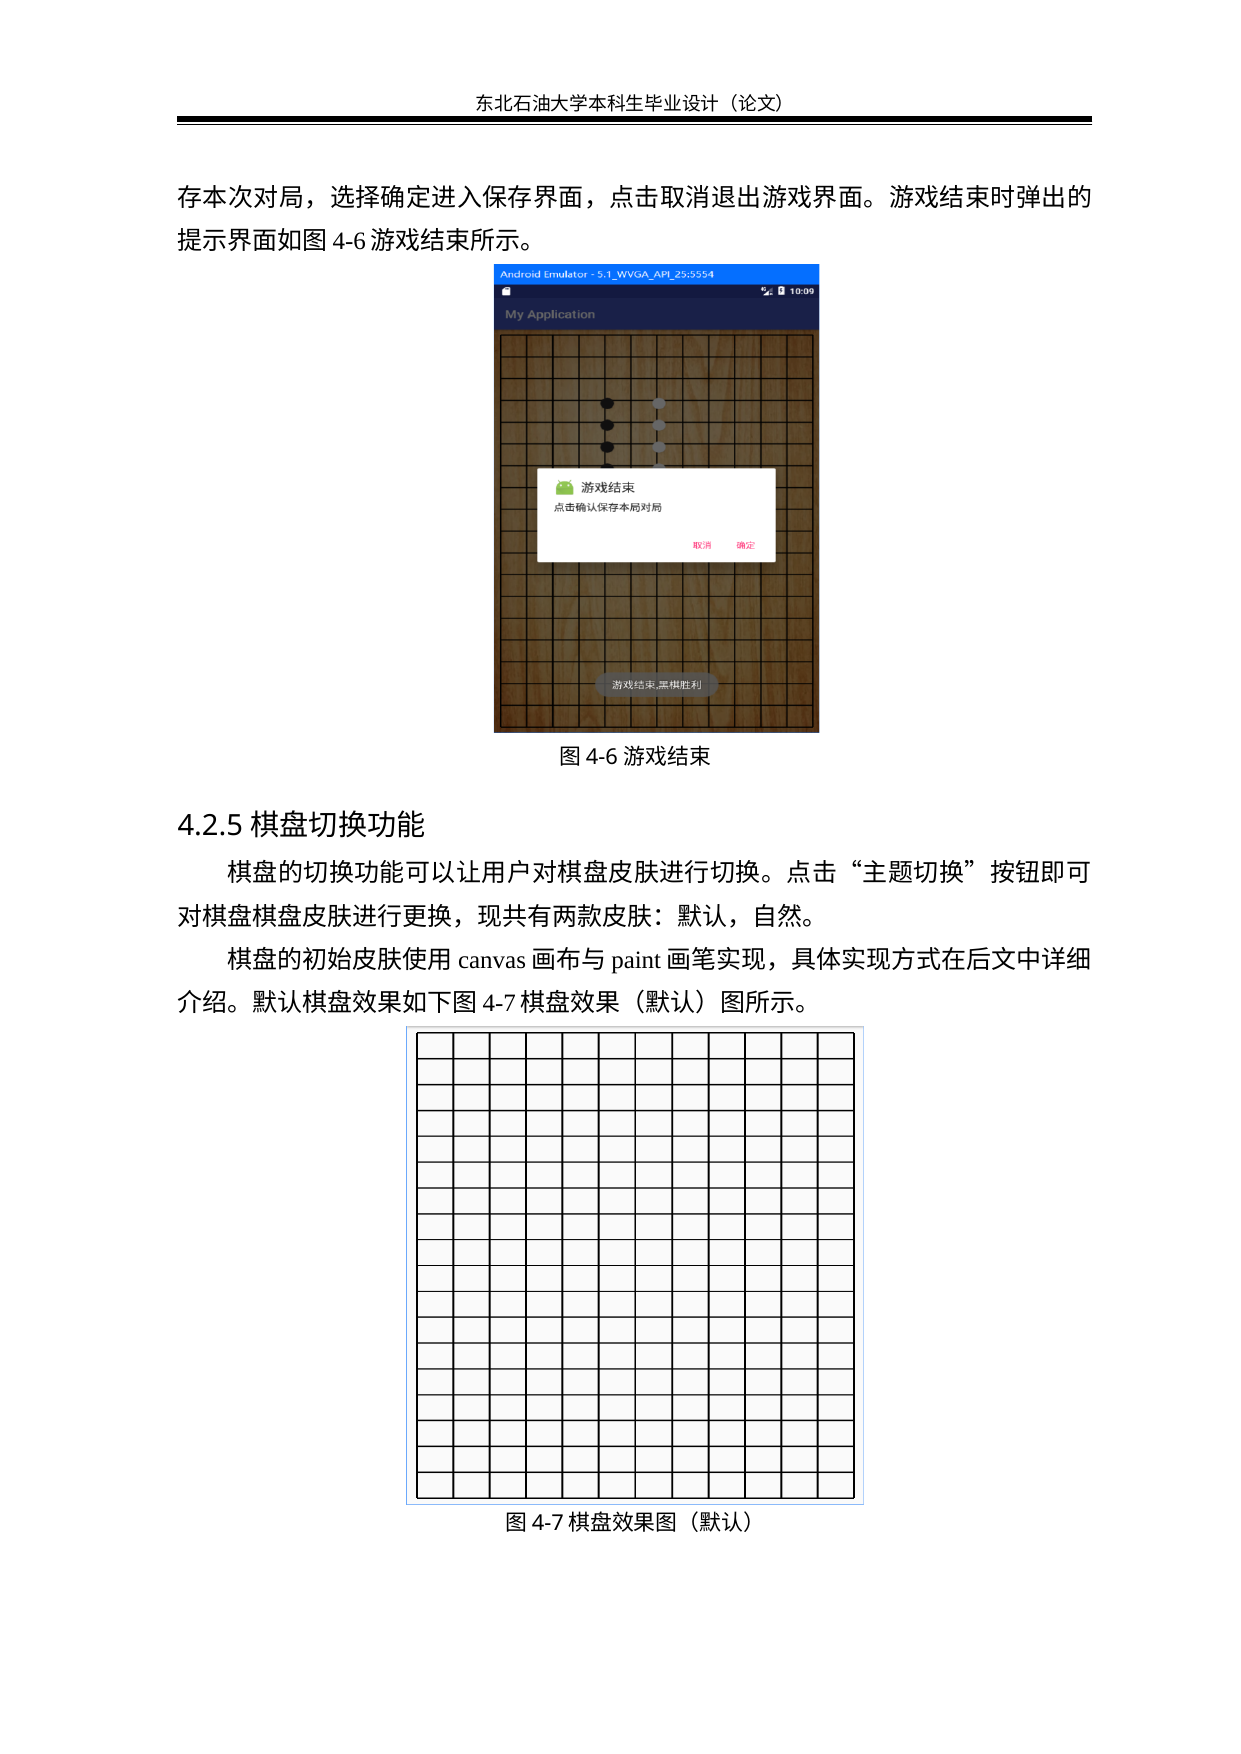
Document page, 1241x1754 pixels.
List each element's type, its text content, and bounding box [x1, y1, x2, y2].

text 棋盘的切换功能可以让用户对棋盘皮肤进行切换。点击“主题切换”按钮即可对棋盘棋盘皮肤进行更换，现共有两款皮肤：默认，自然。 [177, 853, 1092, 932]
picture [406, 1026, 864, 1505]
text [177, 177, 1092, 257]
text 图 4-7棋盘效果图（默认） [177, 1505, 1092, 1536]
picture [493, 264, 820, 733]
subtitle 4.2.5 棋盘切换功能 [177, 802, 1092, 844]
text 图 4-6 游戏结束 [177, 739, 1092, 770]
text 棋盘的初始皮肤使用canvas画布与paint画笔实现，具体实现方式在后文中详细介绍。默认棋盘效果如下图4-7棋盘效果（默认）图所示。 [177, 939, 1092, 1019]
